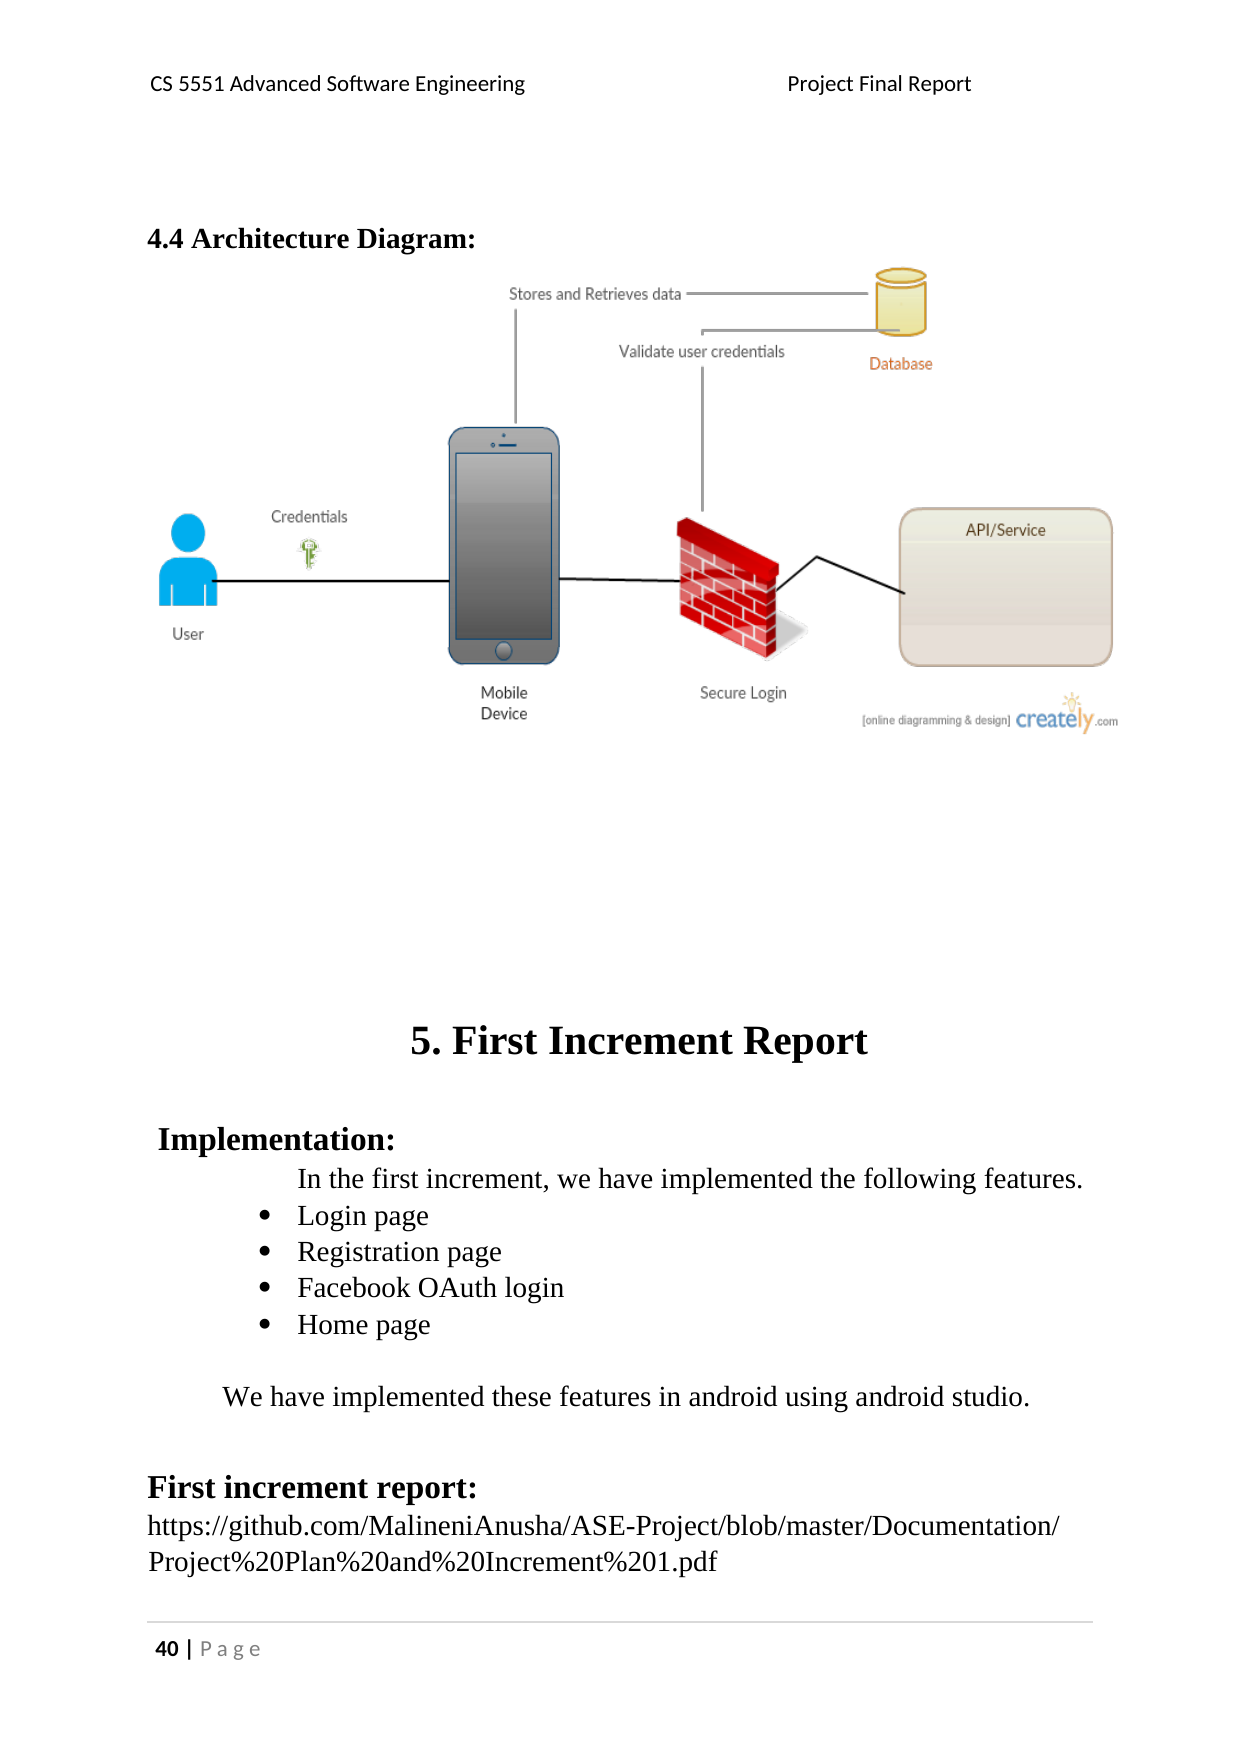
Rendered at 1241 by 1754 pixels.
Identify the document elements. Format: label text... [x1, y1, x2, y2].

picture [147, 257, 1124, 739]
text First increment report: [147, 1467, 1131, 1505]
list Registration page [259, 1234, 1131, 1268]
text 4.4 Architecture Diagram: [147, 221, 1240, 254]
text Implementation: [147, 1119, 1131, 1157]
text We have implemented these features in android using android studio. [147, 1379, 1131, 1413]
text In the first increment, we have implemented the following features. [147, 1161, 1131, 1194]
text https://github.com/MalineniAnusha/ASE-Project/blob/master/Documentation/Project%20Plan%20and%20Increment%201.pdf [147, 1508, 1131, 1578]
text 5. First Increment Report [147, 1015, 1131, 1063]
list Home page [259, 1307, 1131, 1341]
list Login page [259, 1198, 1131, 1232]
list Facebook OAuth login [259, 1271, 1131, 1304]
